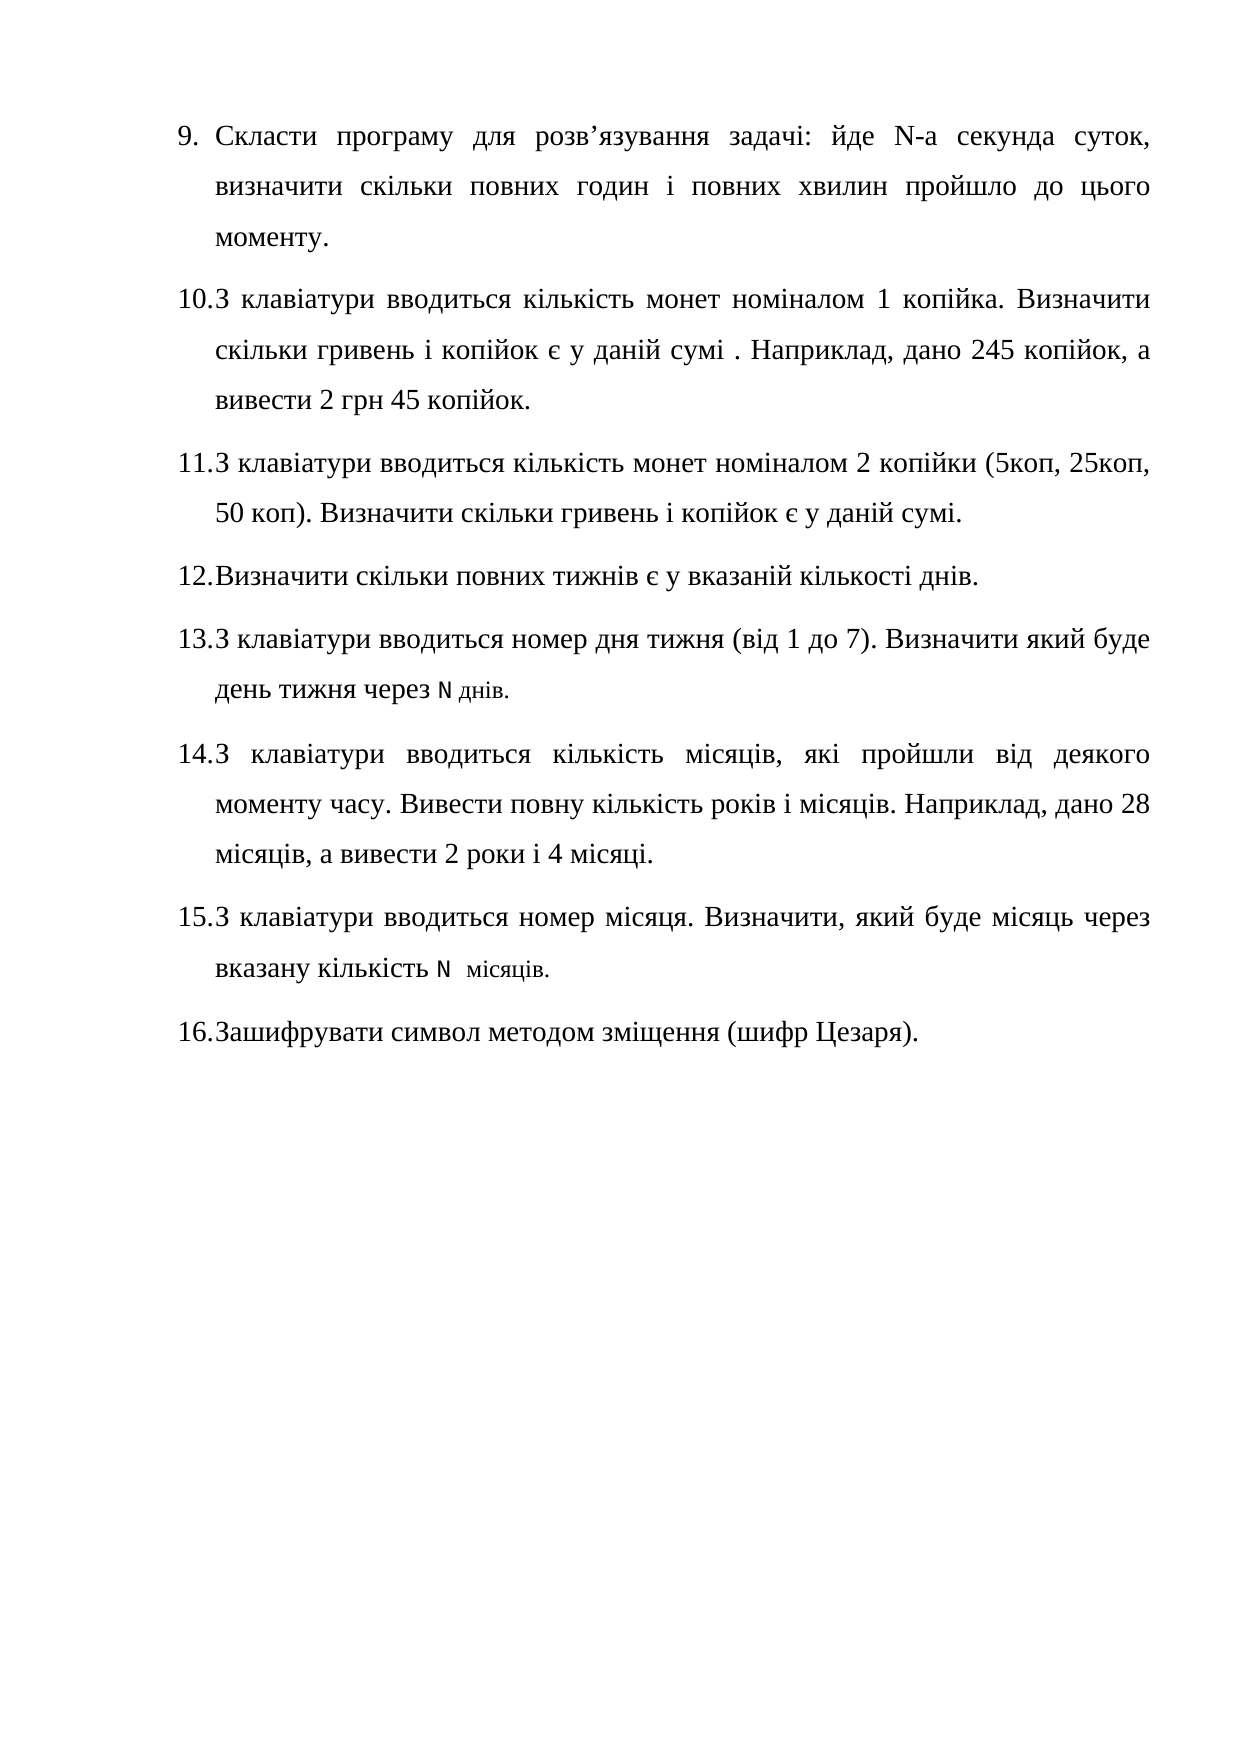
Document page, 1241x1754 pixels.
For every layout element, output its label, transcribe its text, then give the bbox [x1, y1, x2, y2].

list Скласти програму для розв’язування задачі: йде N-а секунда суток, визначити скільки повних годин і повних хвилин пройшло до цього моменту. [177, 118, 1152, 252]
list З клавіатури вводиться номер дня тижня (від 1 до 7). Визначити який буде день тижня через N днів. [177, 621, 1152, 706]
list З клавіатури вводиться кількість монет номіналом 2 копійки (5коп, 25коп, 50 коп). Визначити скільки гривень і копійок є у даній сумі. [177, 445, 1152, 529]
list З клавіатури вводиться кількість монет номіналом 1 копійка. Визначити скільки гривень і копійок є у даній сумі . Наприклад, дано 245 копійок, а вивести 2 грн 45 копійок. [177, 282, 1152, 416]
list Зашифрувати символ методом зміщення (шифр Цезаря). [177, 1014, 1152, 1048]
list З клавіатури вводиться кількість місяців, які пройшли від деякого моменту часу. Вивести повну кількість років і місяців. Наприклад, дано 28 місяців, а вивести 2 роки і 4 місяці. [177, 736, 1152, 870]
list З клавіатури вводиться номер місяця. Визначити, який буде місяць через вказану кількість N місяців. [177, 899, 1152, 984]
list Визначити скільки повних тижнів є у вказаній кількості днів. [177, 558, 1152, 592]
